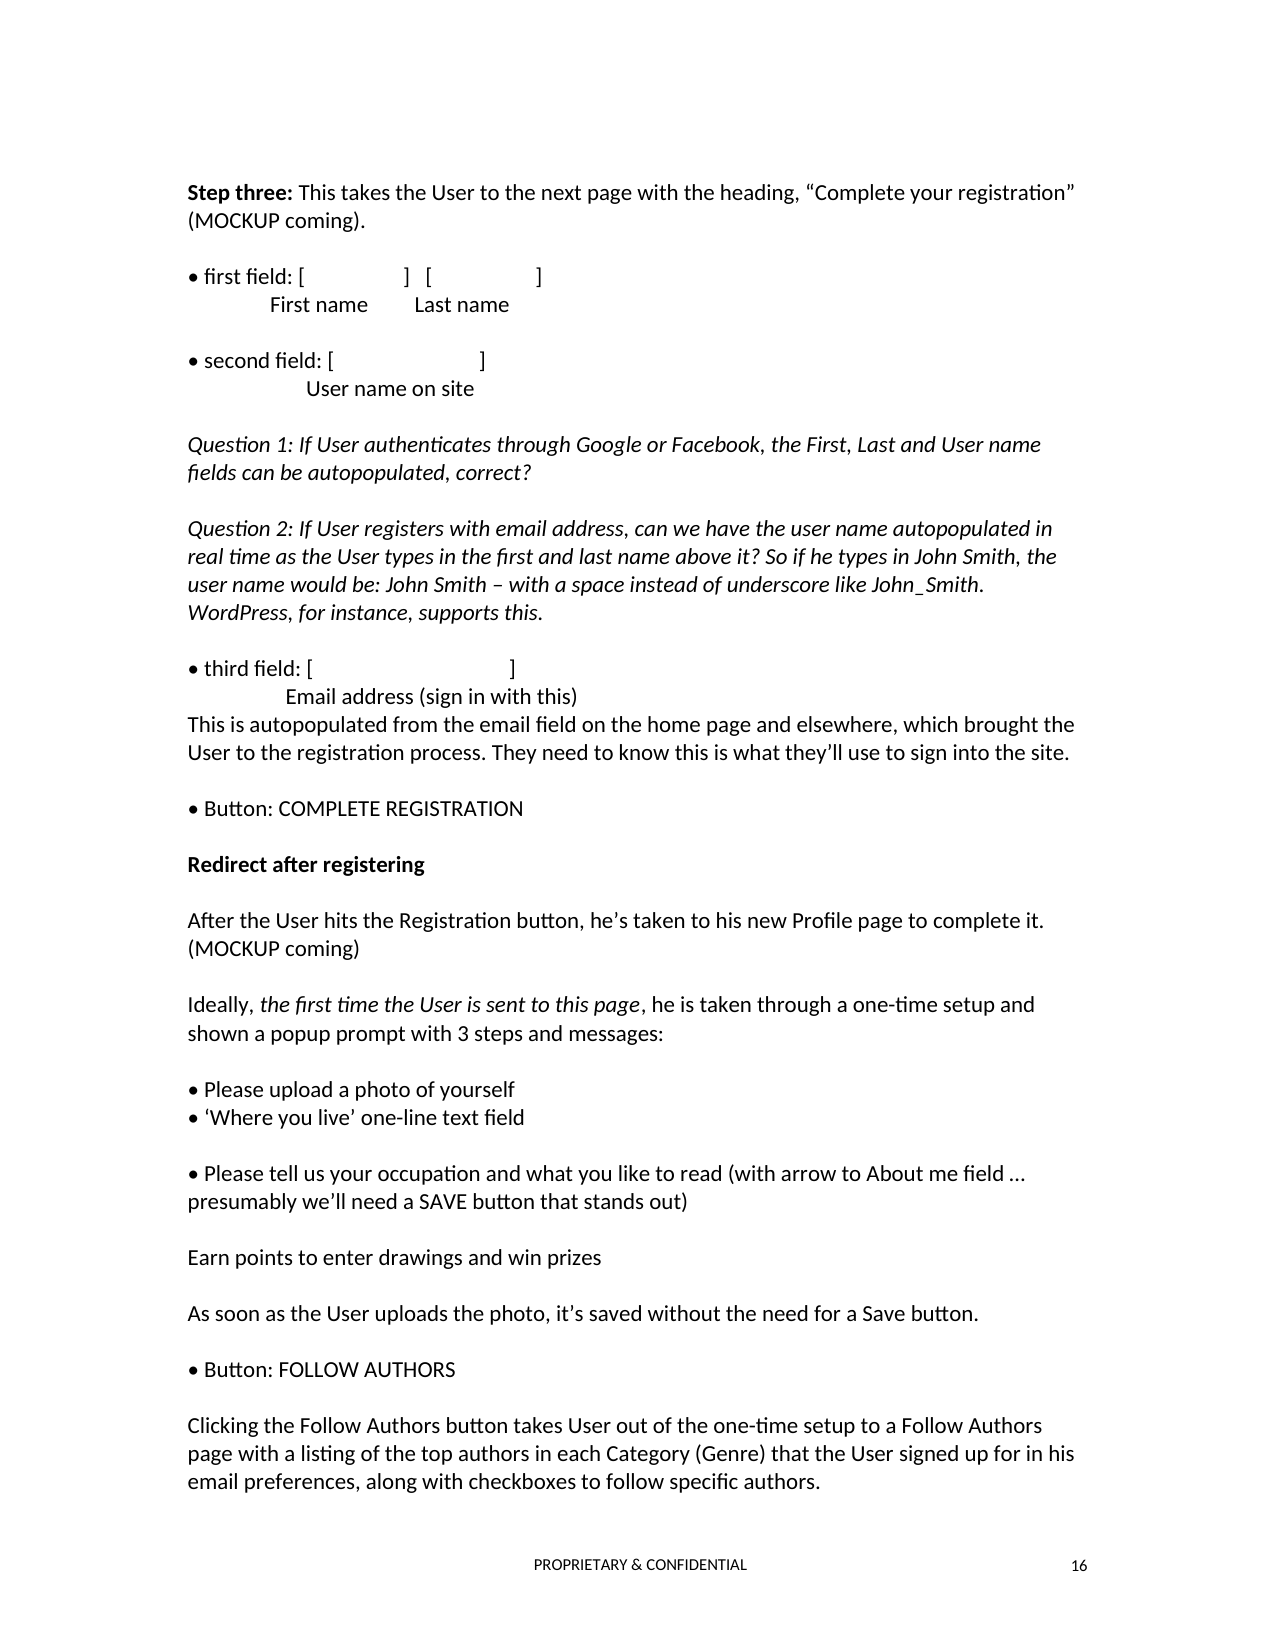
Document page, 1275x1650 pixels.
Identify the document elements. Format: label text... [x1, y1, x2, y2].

text User name on site [187, 374, 1087, 402]
text Ideally, the first time the User is sent to this page, he is taken through a one-time setup and shown a popup prompt with 3 steps and messages: [187, 991, 1087, 1047]
text Earn points to enter drawings and win prizes [187, 1243, 1087, 1271]
text Question 1: If User authenticates through Google or Facebook, the First, Last and User name fields can be autopopulated, correct? [187, 430, 1087, 486]
text Email address (sign in with this) [187, 682, 1087, 710]
text As soon as the User uploads the photo, it’s saved without the need for a Save button. [187, 1299, 1087, 1327]
text Clicking the Follow Authors button takes User out of the one-time setup to a Follow Authors page with a listing of the top authors in each Category (Genre) that the User signed up for in his email preferences, along with checkboxes to follow specific authors. [187, 1411, 1087, 1495]
text First name Last name [187, 290, 1087, 318]
text • Please upload a photo of yourself [187, 1075, 1087, 1103]
text • third field: [ ] [187, 654, 1087, 682]
text • second field: [ ] [187, 346, 1087, 374]
text • Button: FOLLOW AUTHORS [187, 1355, 1087, 1383]
text • ‘Where you live’ one-line text field [187, 1103, 1087, 1131]
text • first field: [ ] [ ] [187, 262, 1087, 290]
text • Button: COMPLETE REGISTRATION [187, 794, 1087, 822]
text • Please tell us your occupation and what you like to read (with arrow to About me field … presumably we’ll need a SAVE button that stands out) [187, 1159, 1087, 1215]
text Step three: This takes the User to the next page with the heading, “Complete your registration” (MOCKUP coming). [187, 178, 1087, 234]
text This is autopopulated from the email field on the home page and elsewhere, which brought the User to the registration process. They need to know this is what they’ll use to sign into the site. [187, 710, 1087, 766]
text After the User hits the Registration button, he’s taken to his new Profile page to complete it. (MOCKUP coming) [187, 907, 1087, 963]
text Redirect after registering [187, 851, 1087, 878]
text Question 2: If User registers with email address, can we have the user name autopopulated in real time as the User types in the first and last name above it? So if he types in John Smith, the user name would be: John Smith – with a space instead of underscore like John_Smith. WordPress, for instance, supports this. [187, 514, 1087, 626]
